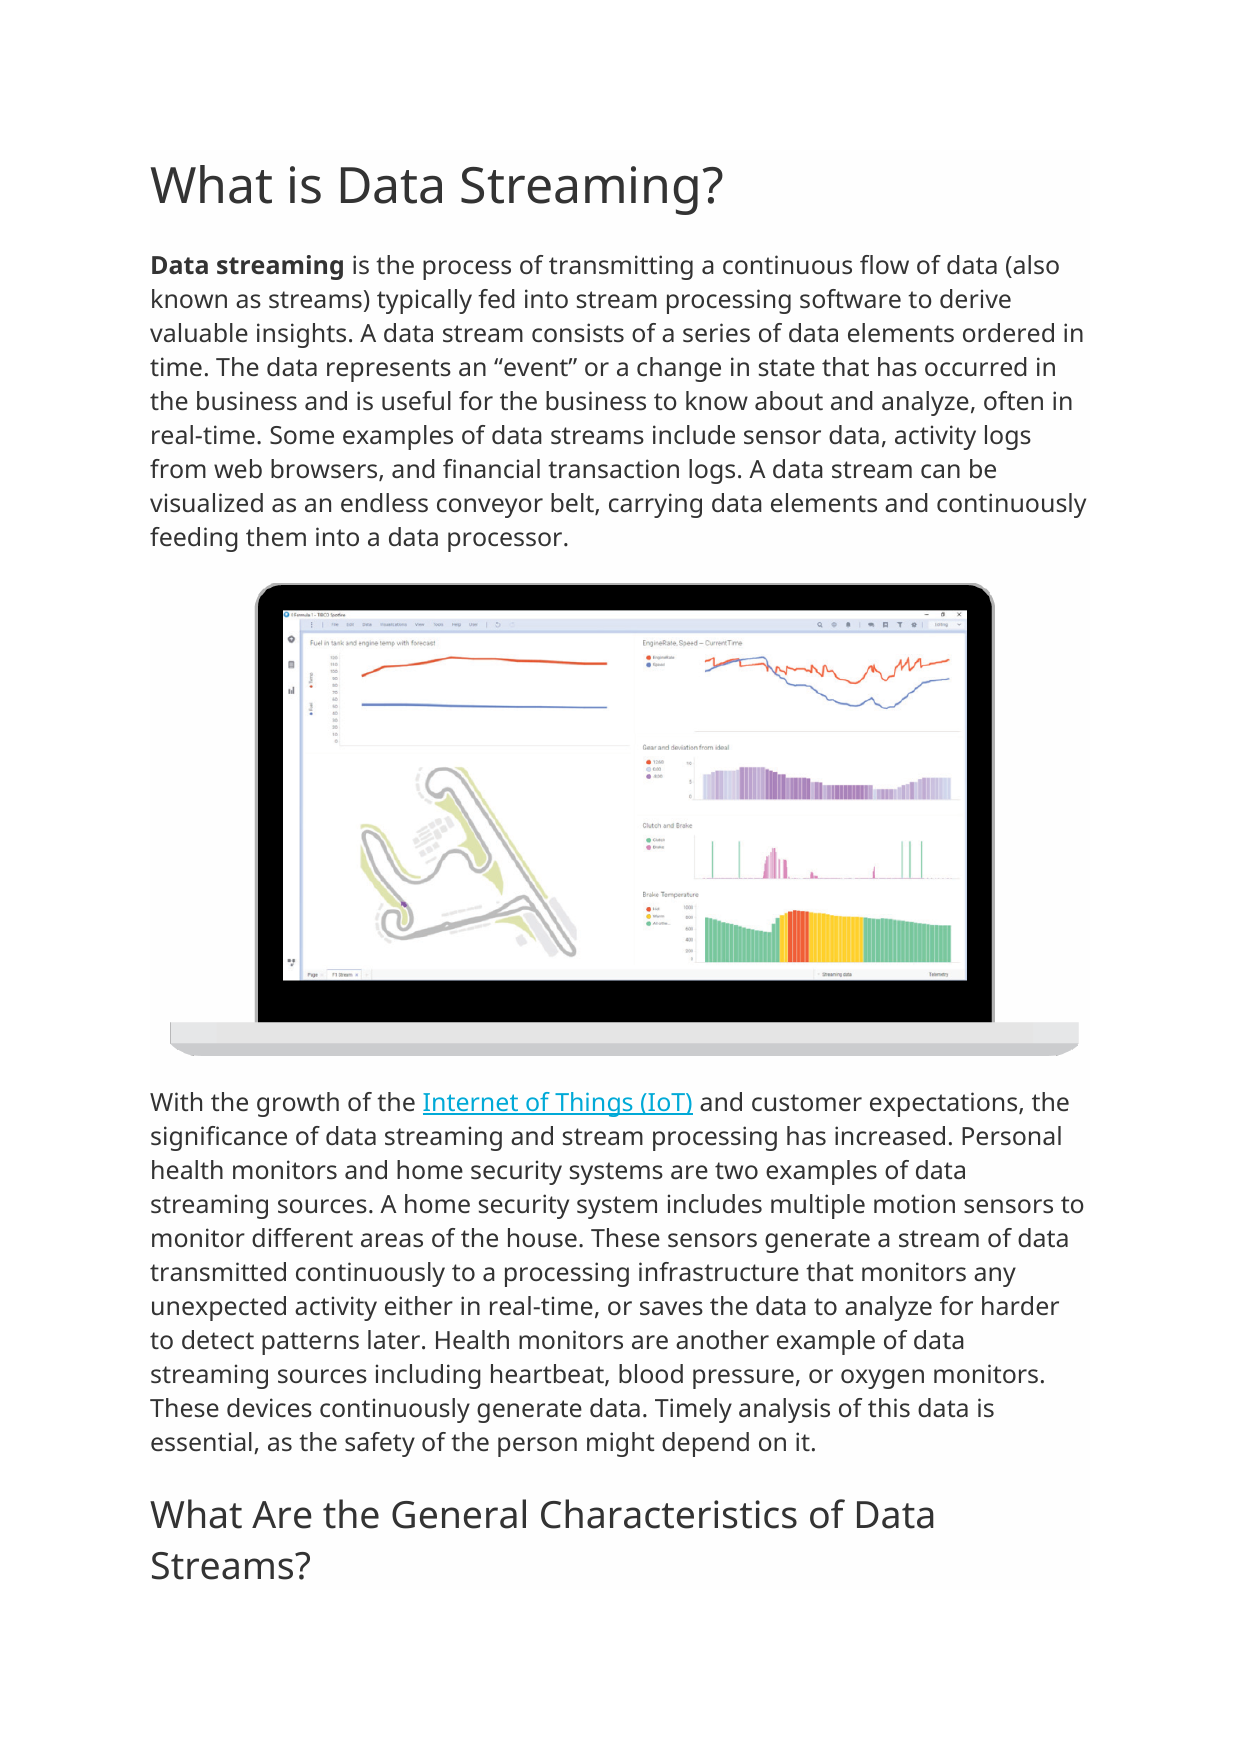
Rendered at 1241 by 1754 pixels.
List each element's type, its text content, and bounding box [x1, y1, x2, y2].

text What Are the General Characteristics of Data Streams? [150, 1488, 1090, 1590]
text With the growth of the Internet of Things (IoT) and customer expectations, the significance of data streaming and stream processing has increased. Personal health monitors and home security systems are two examples of data streaming sources. A home security system includes multiple motion sensors to monitor different areas of the house. These sensors generate a stream of data transmitted continuously to a processing infrastructure that monitors any unexpected activity either in real-time, or saves the data to analyze for harder to detect patterns later. Health monitors are another example of data streaming sources including heartbeat, blood pressure, or oxygen monitors. These devices continuously generate data. Timely analysis of this data is essential, as the safety of the person might depend on it. [150, 1084, 1090, 1459]
text Data streaming is the process of transmitting a continuous flow of data (also known as streams) typically fed into stream processing software to derive valuable insights. A data stream consists of a series of data elements ordered in time. The data represents an “event” or a change in state that has occurred in the business and is useful for the business to know about and analyze, often in real-time. Some examples of data streams include sensor data, activity logs from web browsers, and financial transaction logs. A data stream can be visualized as an endless conveyor belt, carrying data elements and continuously feeding them into a data processor. [150, 247, 1090, 554]
picture [150, 583, 1091, 1056]
text What is Data Streaming? [150, 150, 1090, 218]
